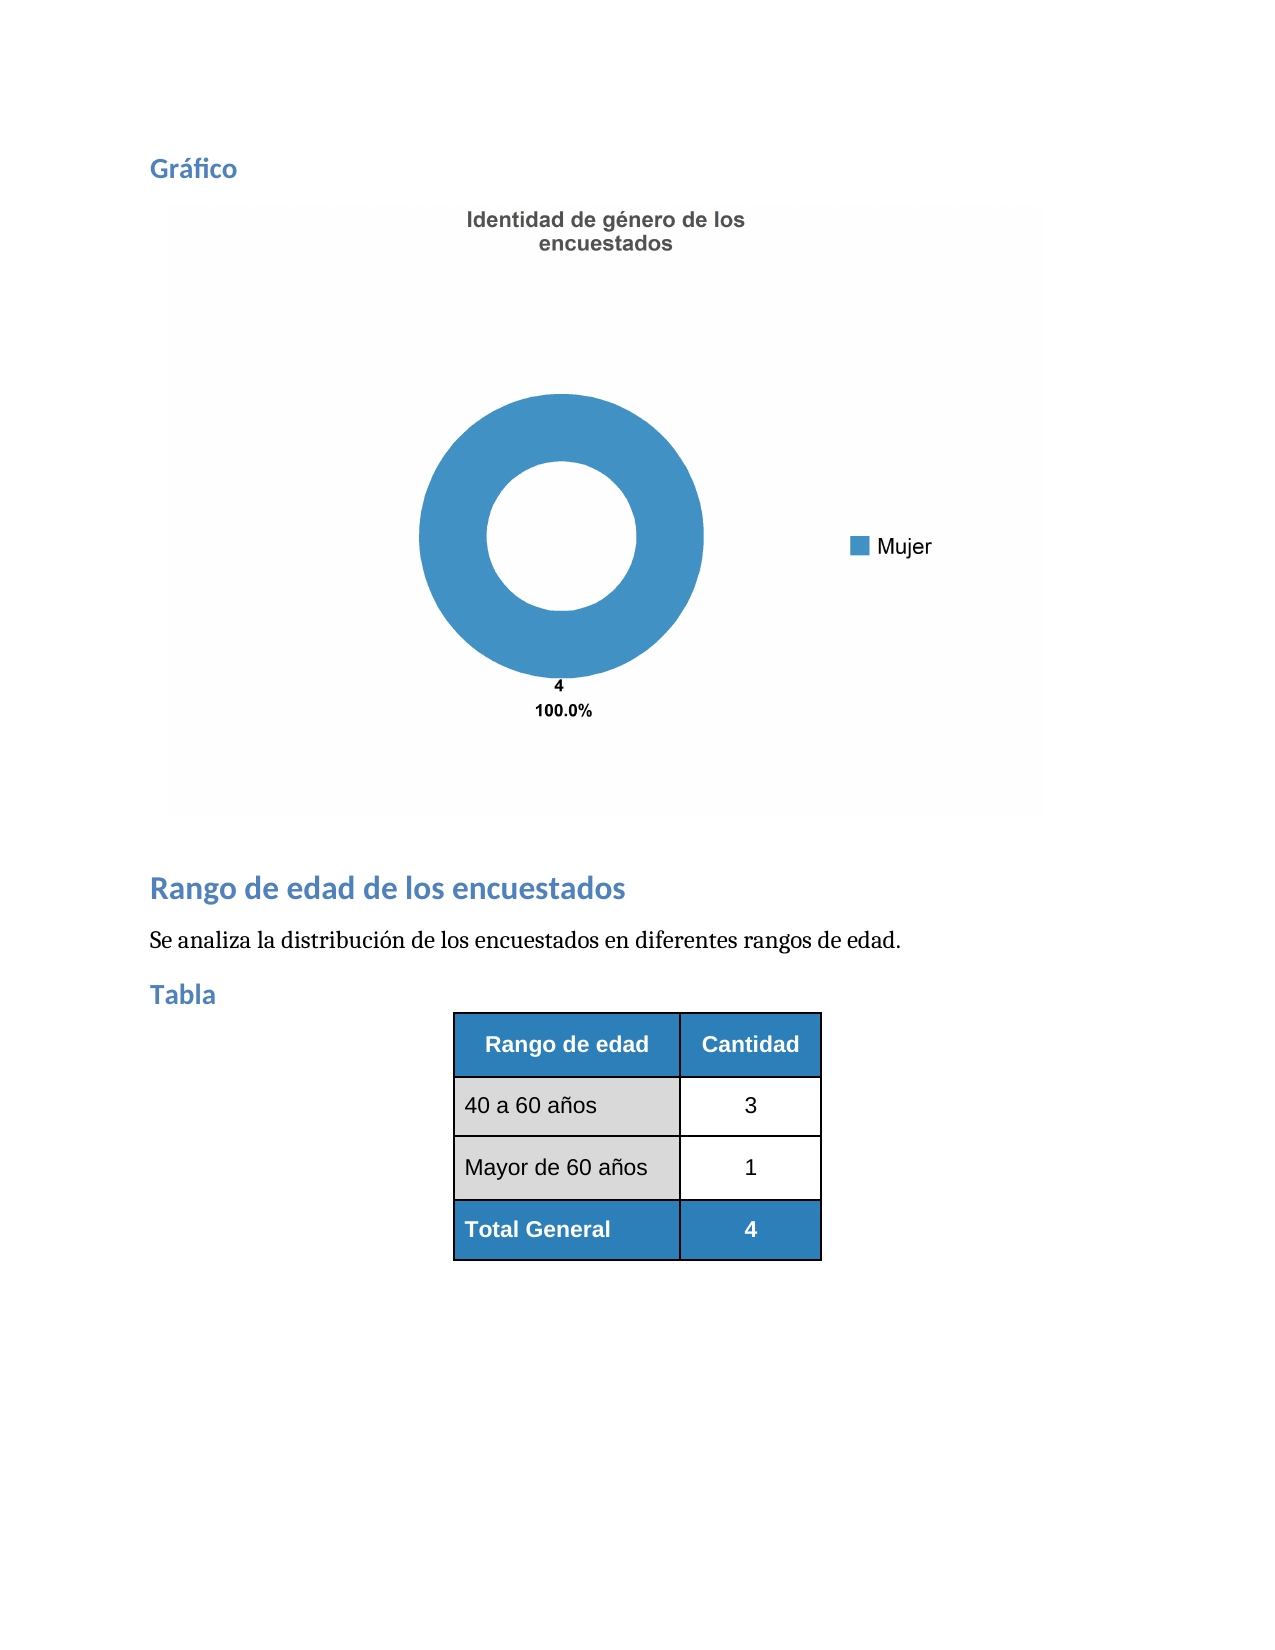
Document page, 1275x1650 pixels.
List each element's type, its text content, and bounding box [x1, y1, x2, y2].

table_cell 40 a 60 años [455, 1078, 679, 1135]
table_header Cantidad [681, 1014, 820, 1076]
table_cell 4 [681, 1201, 820, 1259]
text Se analiza la distribución de los encuestados en diferentes rangos de edad. [150, 926, 1125, 955]
table_header Rango de edad [455, 1014, 679, 1076]
table_cell Total General [455, 1201, 679, 1259]
table_cell 3 [681, 1078, 820, 1135]
subtitle Gráfico [150, 150, 1125, 186]
table_cell Mayor de 60 años [455, 1137, 679, 1199]
picture [168, 204, 1044, 817]
subtitle Tabla [150, 976, 1125, 1012]
subtitle Rango de edad de los encuestados [150, 867, 1125, 908]
table_cell 1 [681, 1137, 820, 1199]
